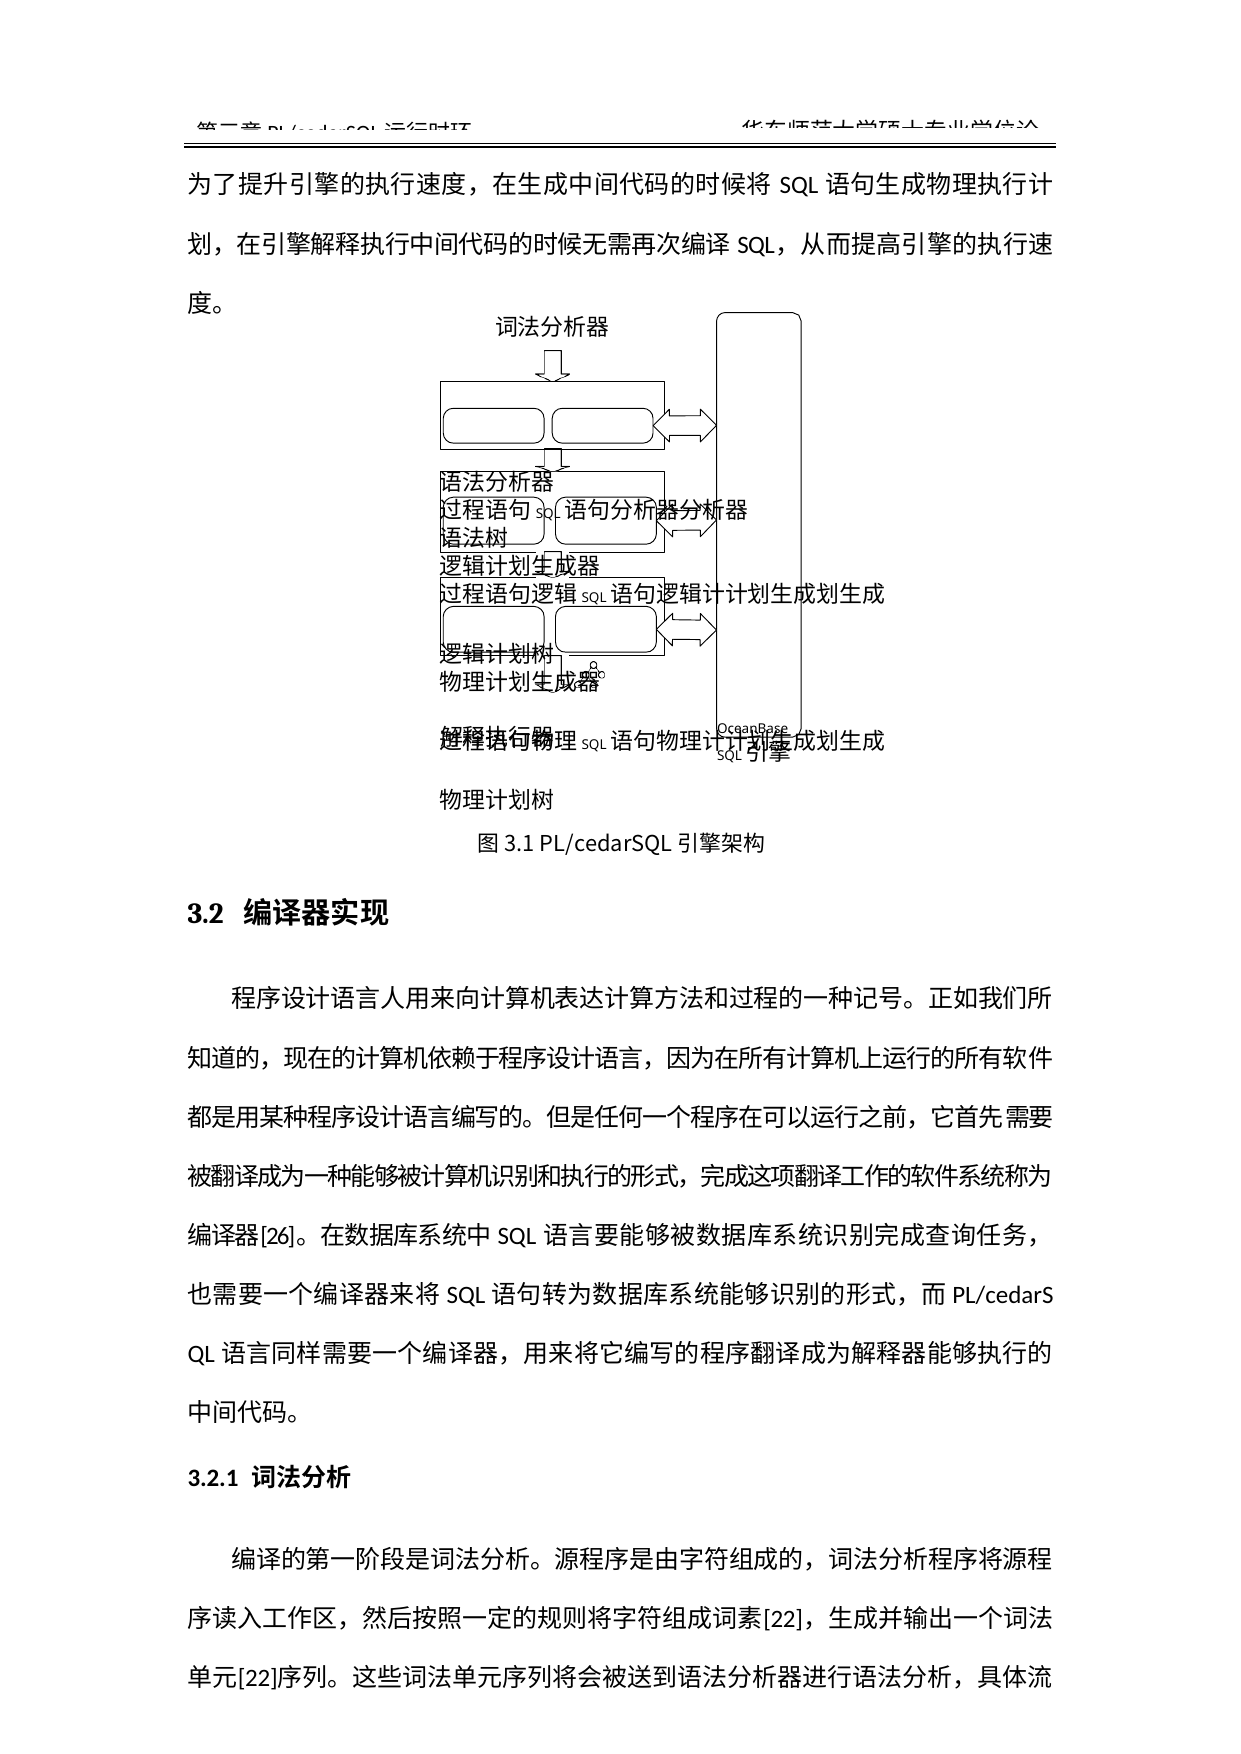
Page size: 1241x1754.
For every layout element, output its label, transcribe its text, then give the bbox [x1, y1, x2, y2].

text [187, 1539, 1053, 1694]
picture [574, 661, 605, 688]
picture [535, 551, 570, 578]
text 程序设计语言人用来向计算机表达计算方法和过程的一种记号。正如我们所知道的，现在的计算机依赖于程序设计语言，因为在所有计算机上运行的所有软件都是用某种程序设计语言编写的。但是任何一个程序在可以运行之前，它首先需要被翻译成为一种能够被计算机识别和执行的形式，完成这项翻译工作的软件系统称为编译器[26]。在数据库系统中 SQL 语言要能够被数据库系统识别完成查询任务，也需要一个编译器来将 SQL 语句转为数据库系统能够识别的形式，而PL/cedarSQL 语言同样需要一个编译器，用来将它编写的程序翻译成为解释器能够执行的中间代码。 [187, 979, 1053, 1429]
picture [535, 450, 570, 472]
picture [535, 655, 570, 693]
picture [583, 682, 595, 688]
picture [535, 350, 570, 381]
text 为了提升引擎的执行速度，在生成中间代码的时候将 SQL 语句生成物理执行计划，在引擎解释执行中间代码的时候无需再次编译 SQL，从而提高引擎的执行速度。 [187, 165, 1054, 319]
subtitle 编译器实现 [187, 889, 394, 932]
subtitle 词法分析 [187, 1457, 1240, 1494]
text 图 3.1 PL/cedarSQL 引擎架构 [478, 826, 1240, 858]
